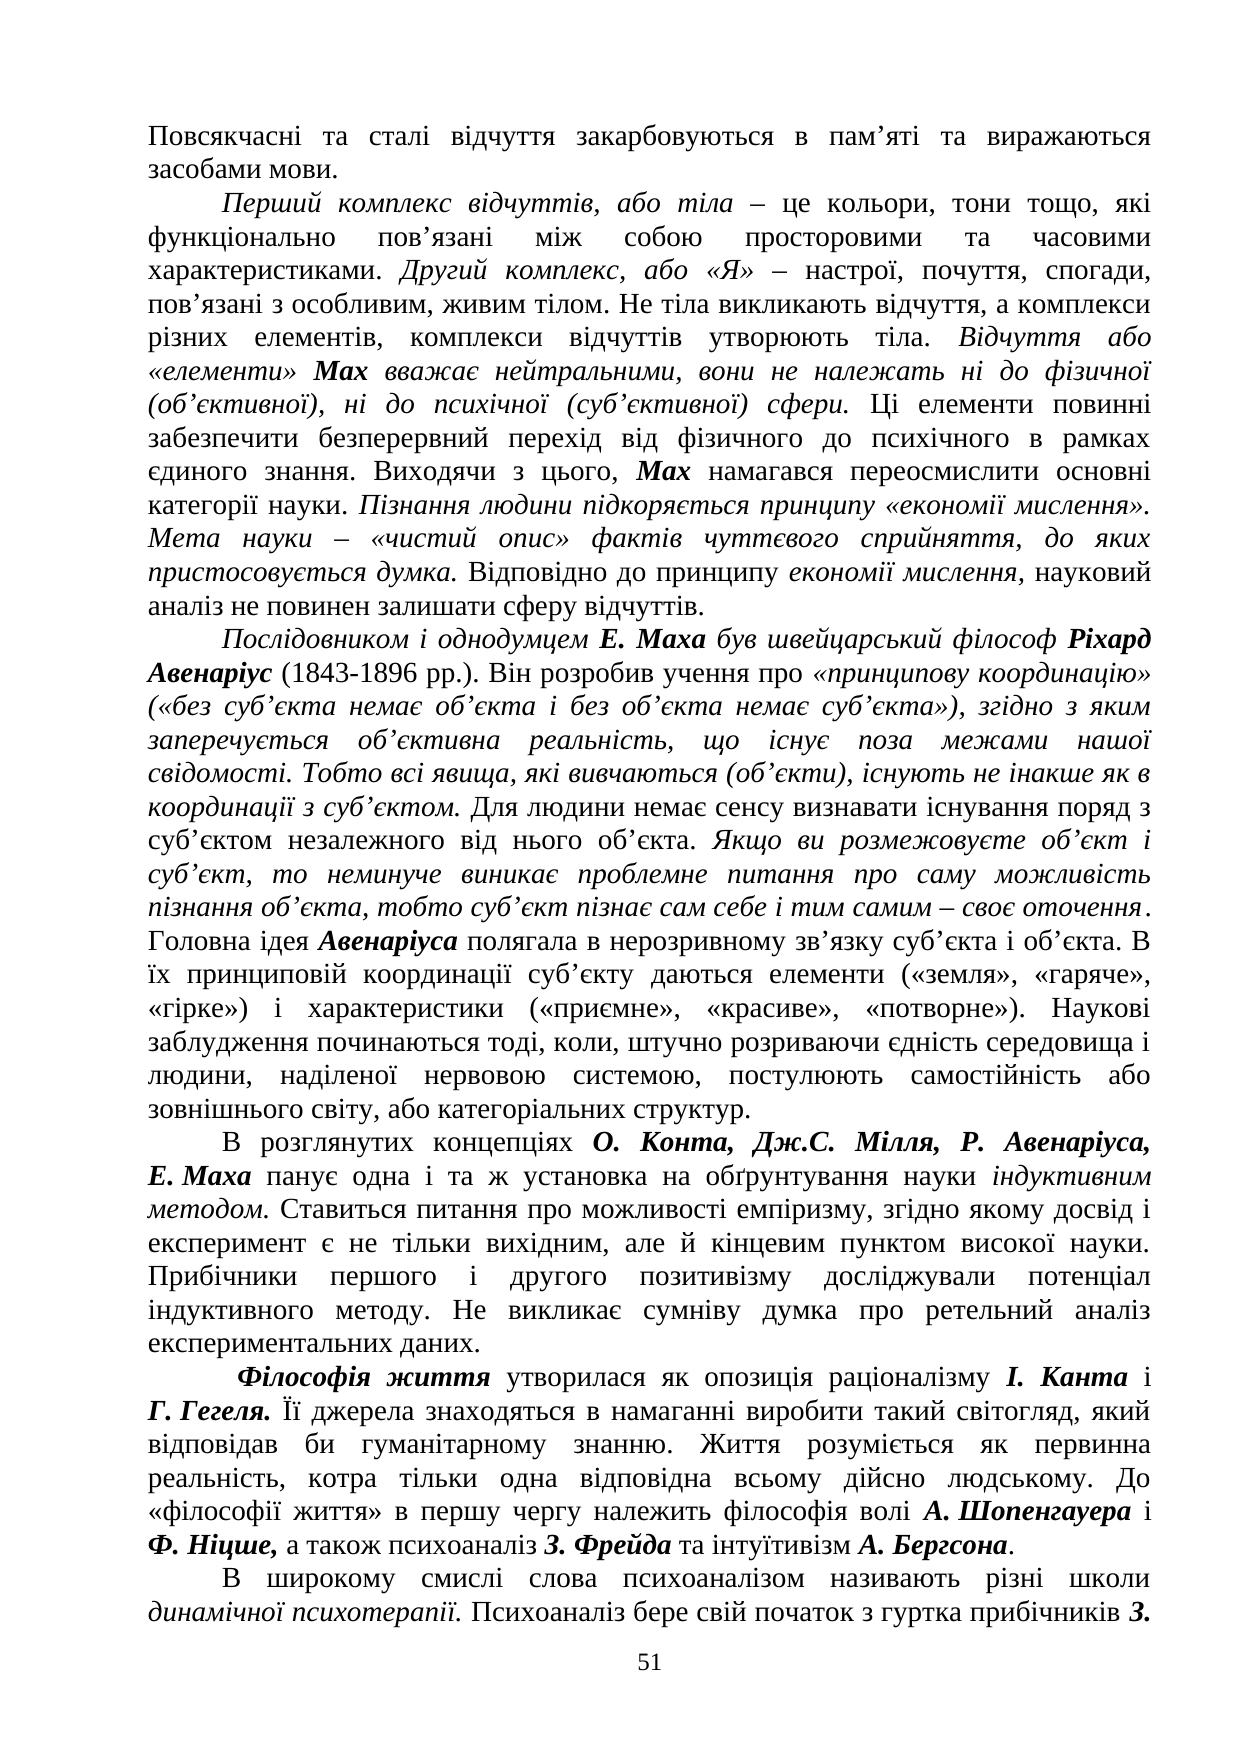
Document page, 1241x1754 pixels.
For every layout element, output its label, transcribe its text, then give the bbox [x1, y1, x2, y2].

text Філософія життя утворилася як опозиція раціоналізму І. Канта і Г. Гегеля. її джерела знаходяться в намаганні виробити такий світогляд, який відповідав би гуманітарному знанню. Життя розуміється як первинна реальність, котра тільки одна відповідна всьому дійсно людському. До «філософії життя» в першу чергу належить філософія волі А. Шопенгауера і Ф. Ніцше, а також психоаналіз З. Фрейда та інтуїтивізм А. Бергсона. [148, 1359, 1152, 1560]
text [148, 1560, 1152, 1627]
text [148, 118, 1152, 185]
text Перший комплекс відчуттів, або тіла – це кольори, тони тощо, які функціонально пов’язані між собою просторовими та часовими характеристиками. Другий комплекс, або «Я» – настрої, почуття, спогади, пов’язані з особливим, живим тілом. Не тіла викликають відчуття, а комплекси різних елементів, комплекси відчуттів утворюють тіла. Відчуття або «елементи» Мах вважає нейтральними, вони не належать ні до фізичної (об’єктивної), ні до психічної (суб’єктивної) сфери. Ці елементи повинні забезпечити безперервний перехід від фізичного до психічного в рамках єдиного знання. Виходячи з цього, Мах намагався переосмислити основні категорії науки. Пізнання людини підкоряється принципу «економії мислення». Мета науки – «чистий опис» фактів чуттєвого сприйняття, до яких пристосовується думка. Відповідно до принципу економії мислення, науковий аналіз не повинен залишати сферу відчуттів. [148, 185, 1152, 621]
text В розглянутих концепціях О. Конта, Дж.С. Мілля, Р. Авенаріуса, Е. Маха панує одна і та ж установка на обґрунтування науки індуктивним методом. Ставиться питання про можливості емпіризму, згідно якому досвід і експеримент є не тільки вихідним, але й кінцевим пунктом високої науки. Прибічники першого і другого позитивізму досліджували потенціал індуктивного методу. Не викликає сумніву думка про ретельний аналіз експериментальних даних. [148, 1124, 1152, 1359]
text Послідовником і однодумцем Е. Маха був швейцарський філософ Ріхард Авенаріус (1843-1896 рр.). Він розробив учення про «принципову координацію» («без суб’єкта немає об’єкта і без об’єкта немає суб’єкта»), згідно з яким заперечується об’єктивна реальність, що існує поза межами нашої свідомості. Тобто всі явища, які вивчаються (об’єкти), існують не інакше як в координації з суб’єктом. Для людини немає сенсу визнавати існування поряд з суб’єктом незалежного від нього об’єкта. Якщо ви розмежовуєте об’єкт і суб’єкт, то неминуче виникає проблемне питання про саму можливість пізнання об’єкта, тобто суб’єкт пізнає сам себе і тим самим – своє оточення. Головна ідея Авенаріуса полягала в нерозривному зв’язку суб’єкта і об’єкта. В їх принциповій координації суб’єкту даються елементи («земля», «гаряче», «гірке») і характеристики («приємне», «красиве», «потворне»). Наукові заблудження починаються тоді, коли, штучно розриваючи єдність середовища і людини, наділеної нервовою системою, постулюють самостійність або зовнішнього світу, або категоріальних структур. [148, 621, 1152, 1124]
